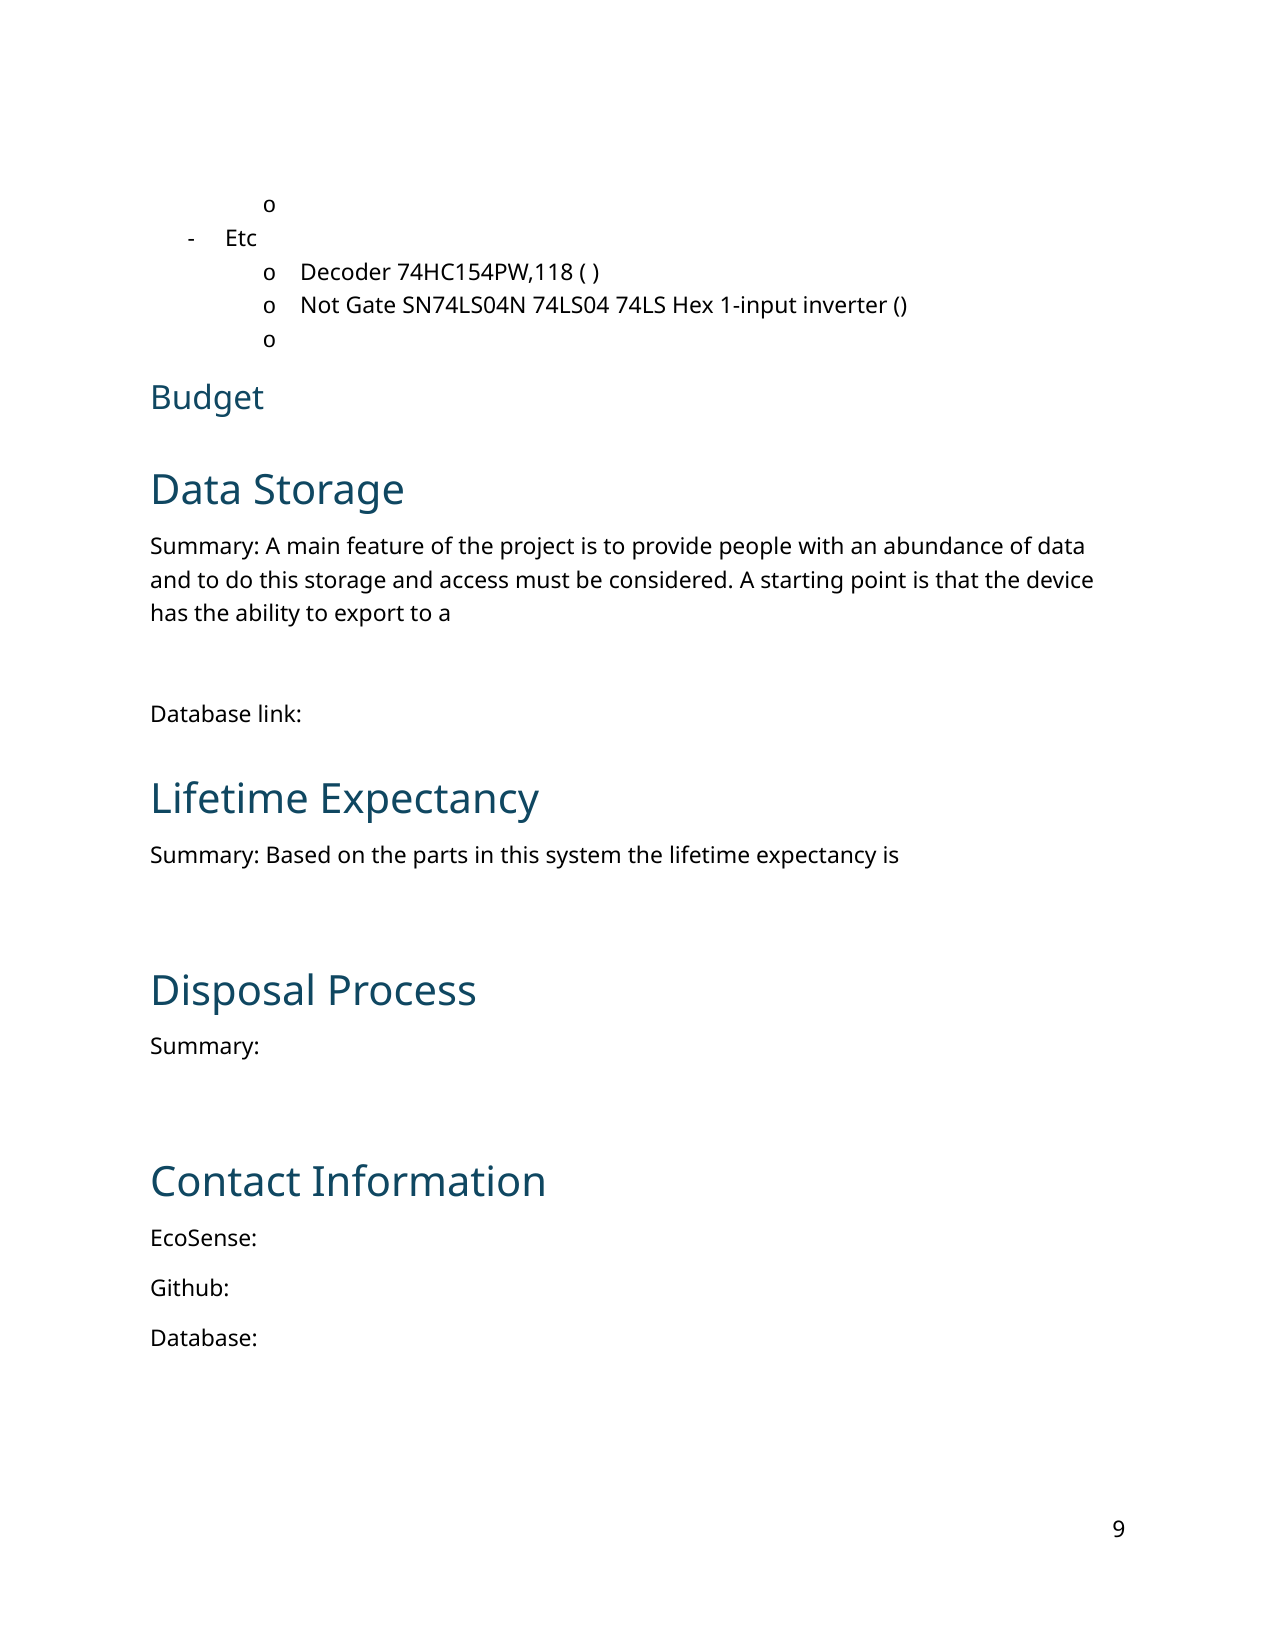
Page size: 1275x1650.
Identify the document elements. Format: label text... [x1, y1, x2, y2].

list Decoder 74HC154PW,118 ( ) [262, 256, 1125, 287]
text EcoSense: [150, 1221, 1125, 1253]
subtitle Lifetime Expectancy [150, 769, 1125, 826]
text Database link: [150, 698, 1125, 729]
text Summary: Based on the parts in this system the lifetime expectancy is [150, 839, 1125, 870]
text Summary: A main feature of the project is to provide people with an abundance of data and to do this storage and access must be considered. A starting point is that the device has the ability to export to a [150, 530, 1125, 628]
list Etc [187, 222, 1125, 253]
text Github: [150, 1272, 1125, 1303]
text Summary: [150, 1030, 1125, 1061]
subtitle Budget [150, 374, 1125, 419]
subtitle Disposal Process [150, 961, 1125, 1017]
list Not Gate SN74LS04N 74LS04 74LS Hex 1-input inverter () [262, 289, 1125, 321]
text Database: [150, 1322, 1125, 1353]
subtitle Data Storage [150, 460, 1125, 517]
subtitle Contact Information [150, 1152, 1125, 1209]
